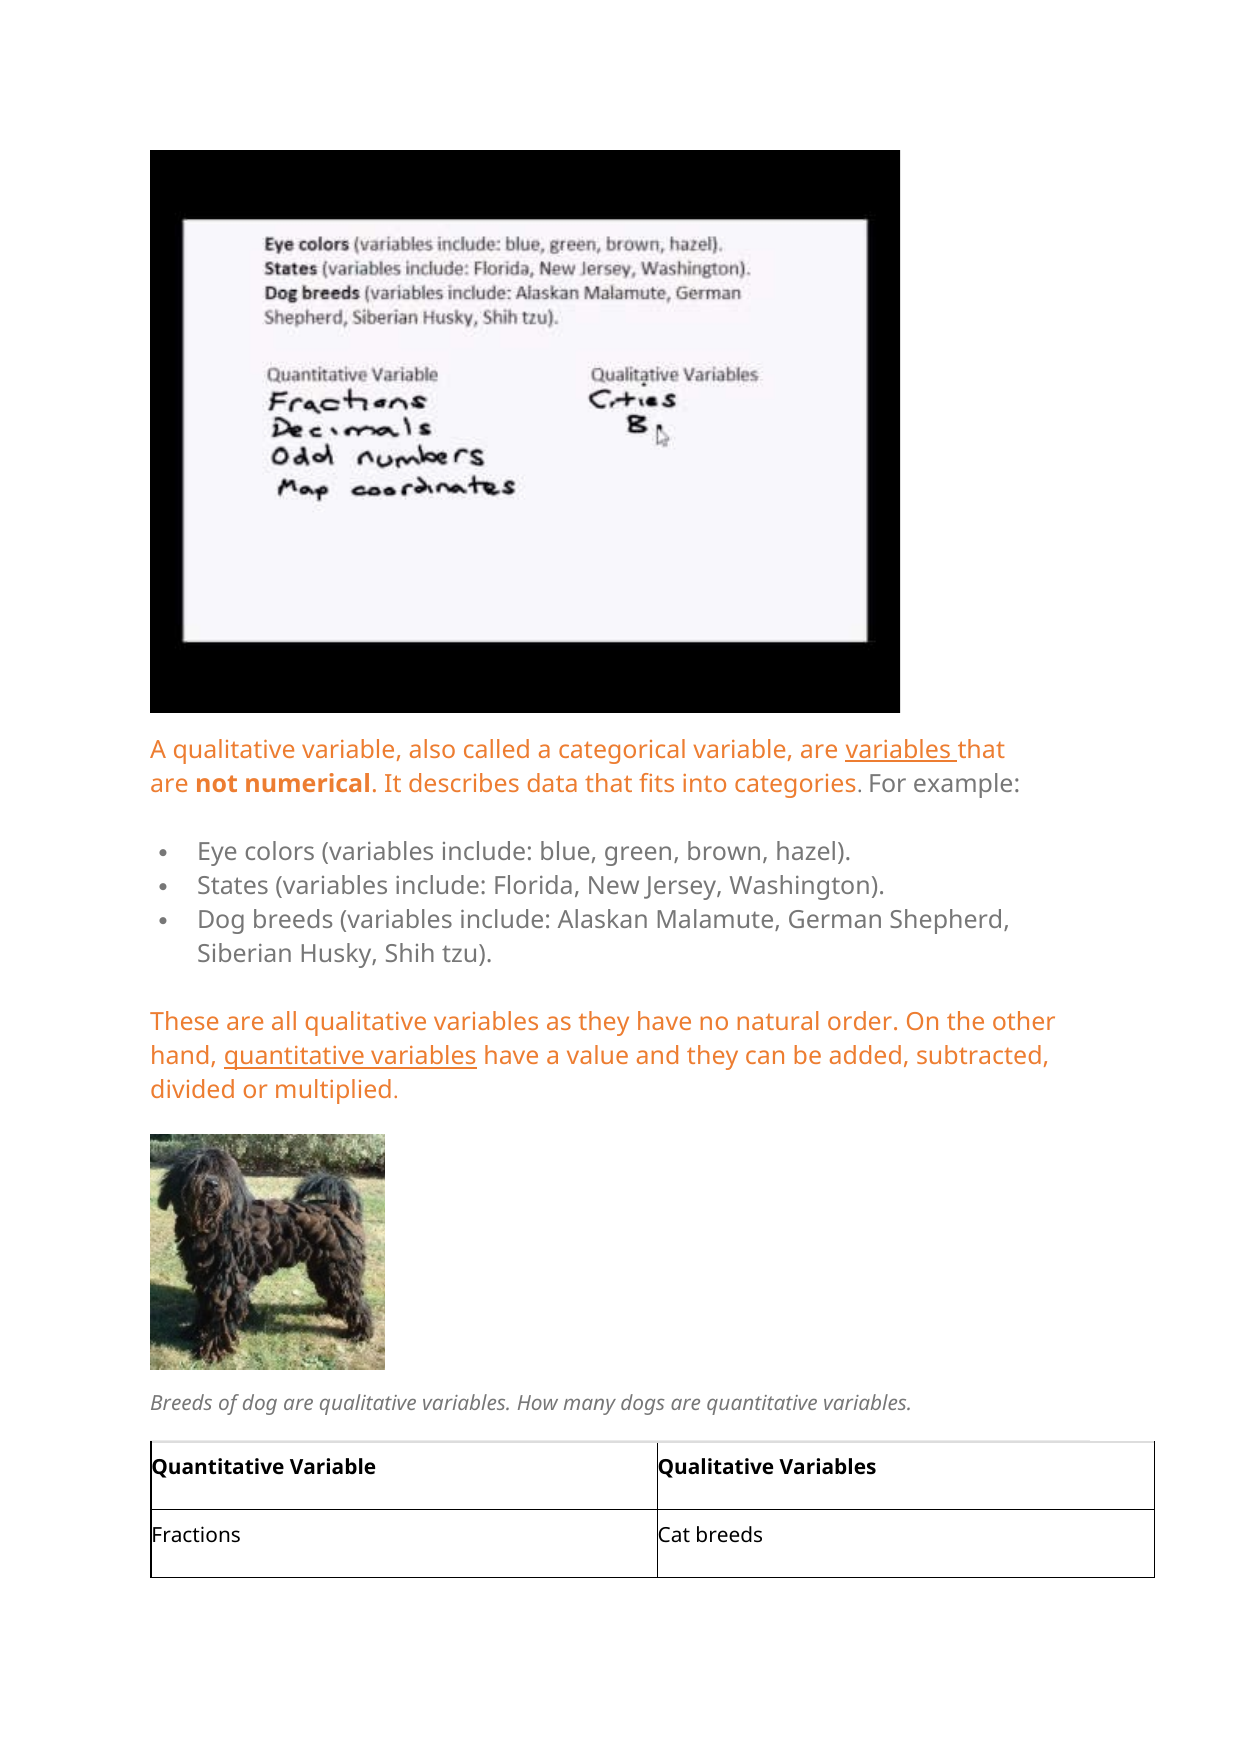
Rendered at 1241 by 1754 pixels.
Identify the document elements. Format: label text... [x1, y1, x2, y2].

text These are all qualitative variables as they have no natural order. On the other hand, quantitative variables have a value and they can be added, subtracted, divided or multiplied. [150, 1004, 1090, 1106]
list Eye colors (variables include: blue, green, brown, hazel). [159, 833, 1090, 868]
table_header Quantitative Variable [152, 1443, 657, 1509]
table_header Qualitative Variables [658, 1443, 1154, 1509]
list States (variables include: Florida, New Jersey, Washington). [159, 868, 1090, 902]
table_cell Fractions [152, 1510, 657, 1576]
text Breeds of dog are qualitative variables. How many dogs are quantitative variables. [150, 1388, 1090, 1440]
table_cell Cat breeds [658, 1510, 1154, 1576]
picture [150, 150, 901, 713]
text A qualitative variable, also called a categorical variable, are variables that are not numerical. It describes data that fits into categories. For example: [150, 731, 1090, 799]
list Dog breeds (variables include: Alaskan Malamute, German Shepherd, Siberian Husky, Shih tzu). [159, 902, 1090, 970]
picture [150, 1134, 385, 1370]
